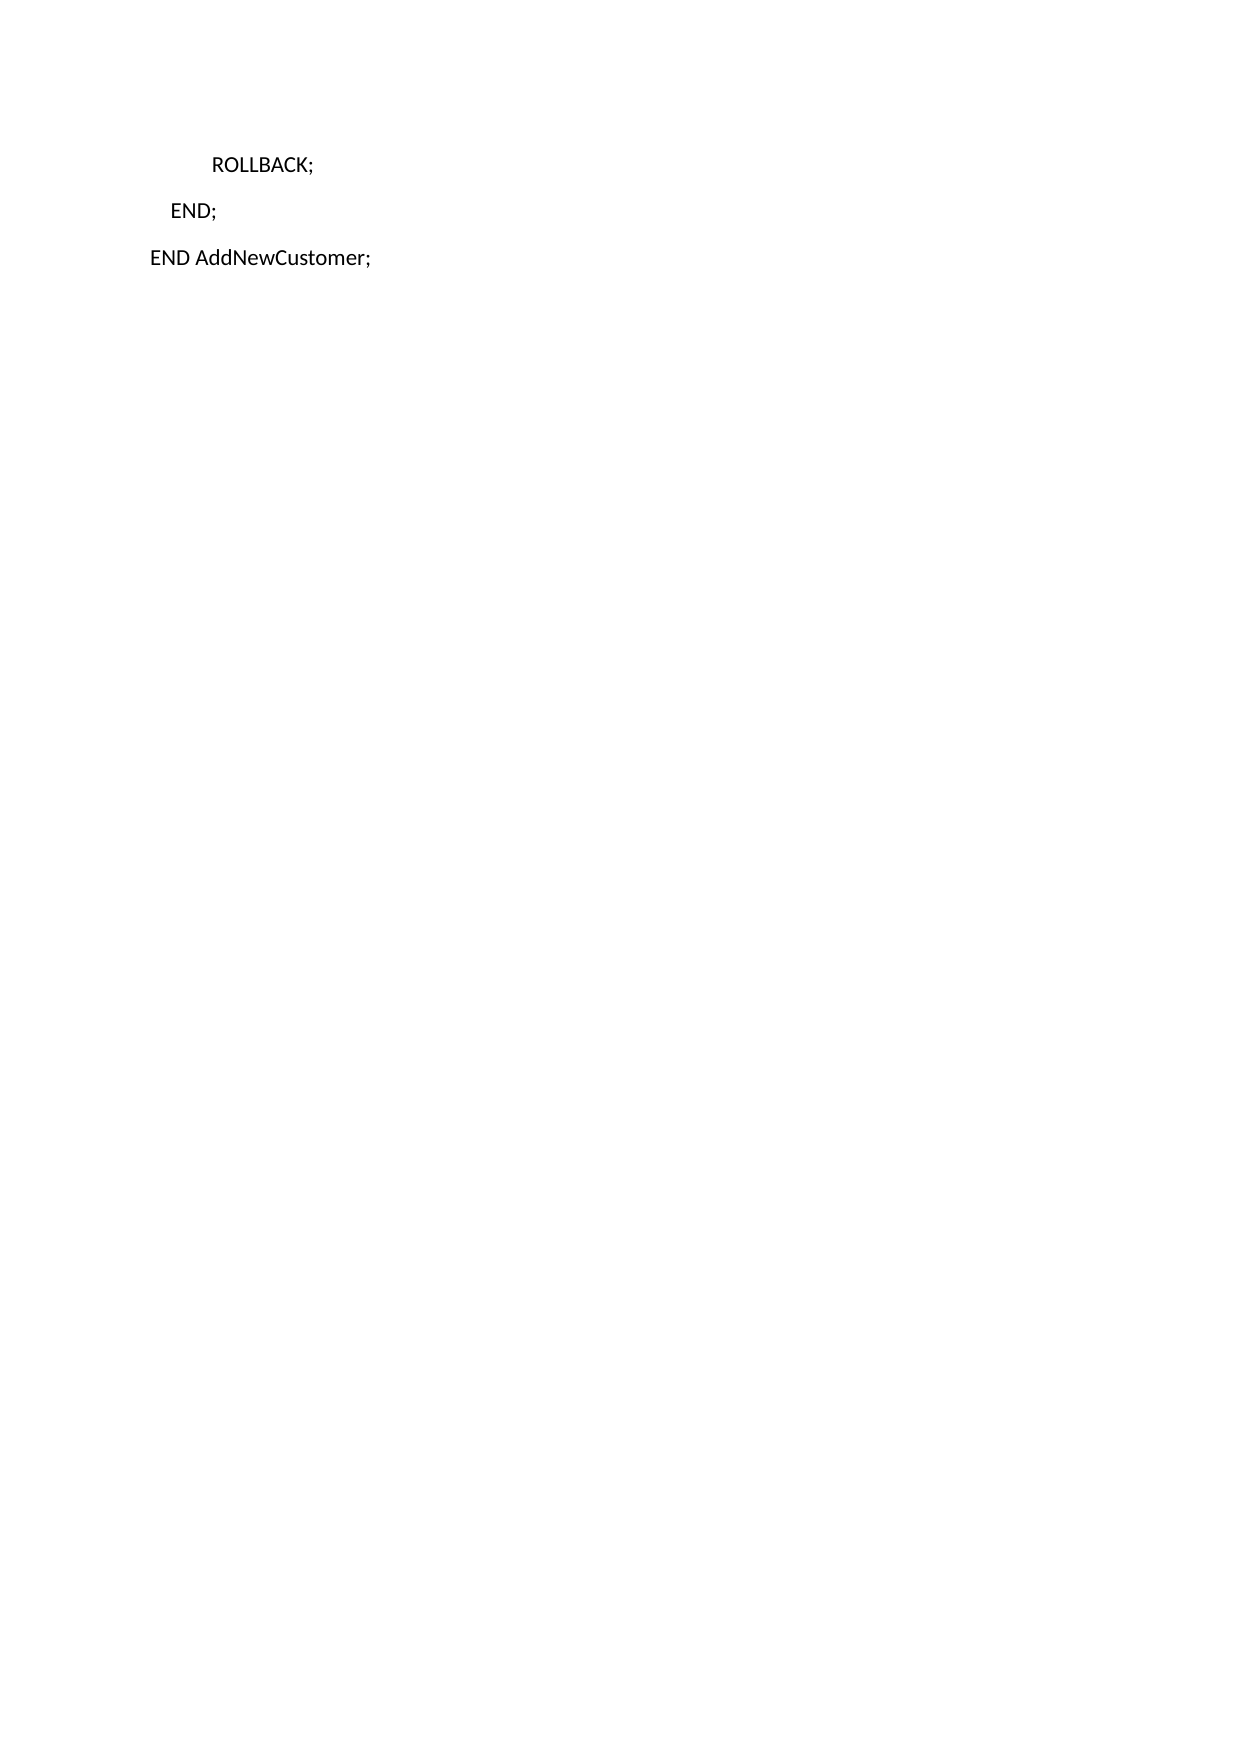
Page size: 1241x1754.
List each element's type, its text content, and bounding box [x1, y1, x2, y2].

text ROLLBACK; [150, 150, 1090, 178]
text END; [150, 196, 1090, 224]
text END AddNewCustomer; [150, 243, 1090, 271]
